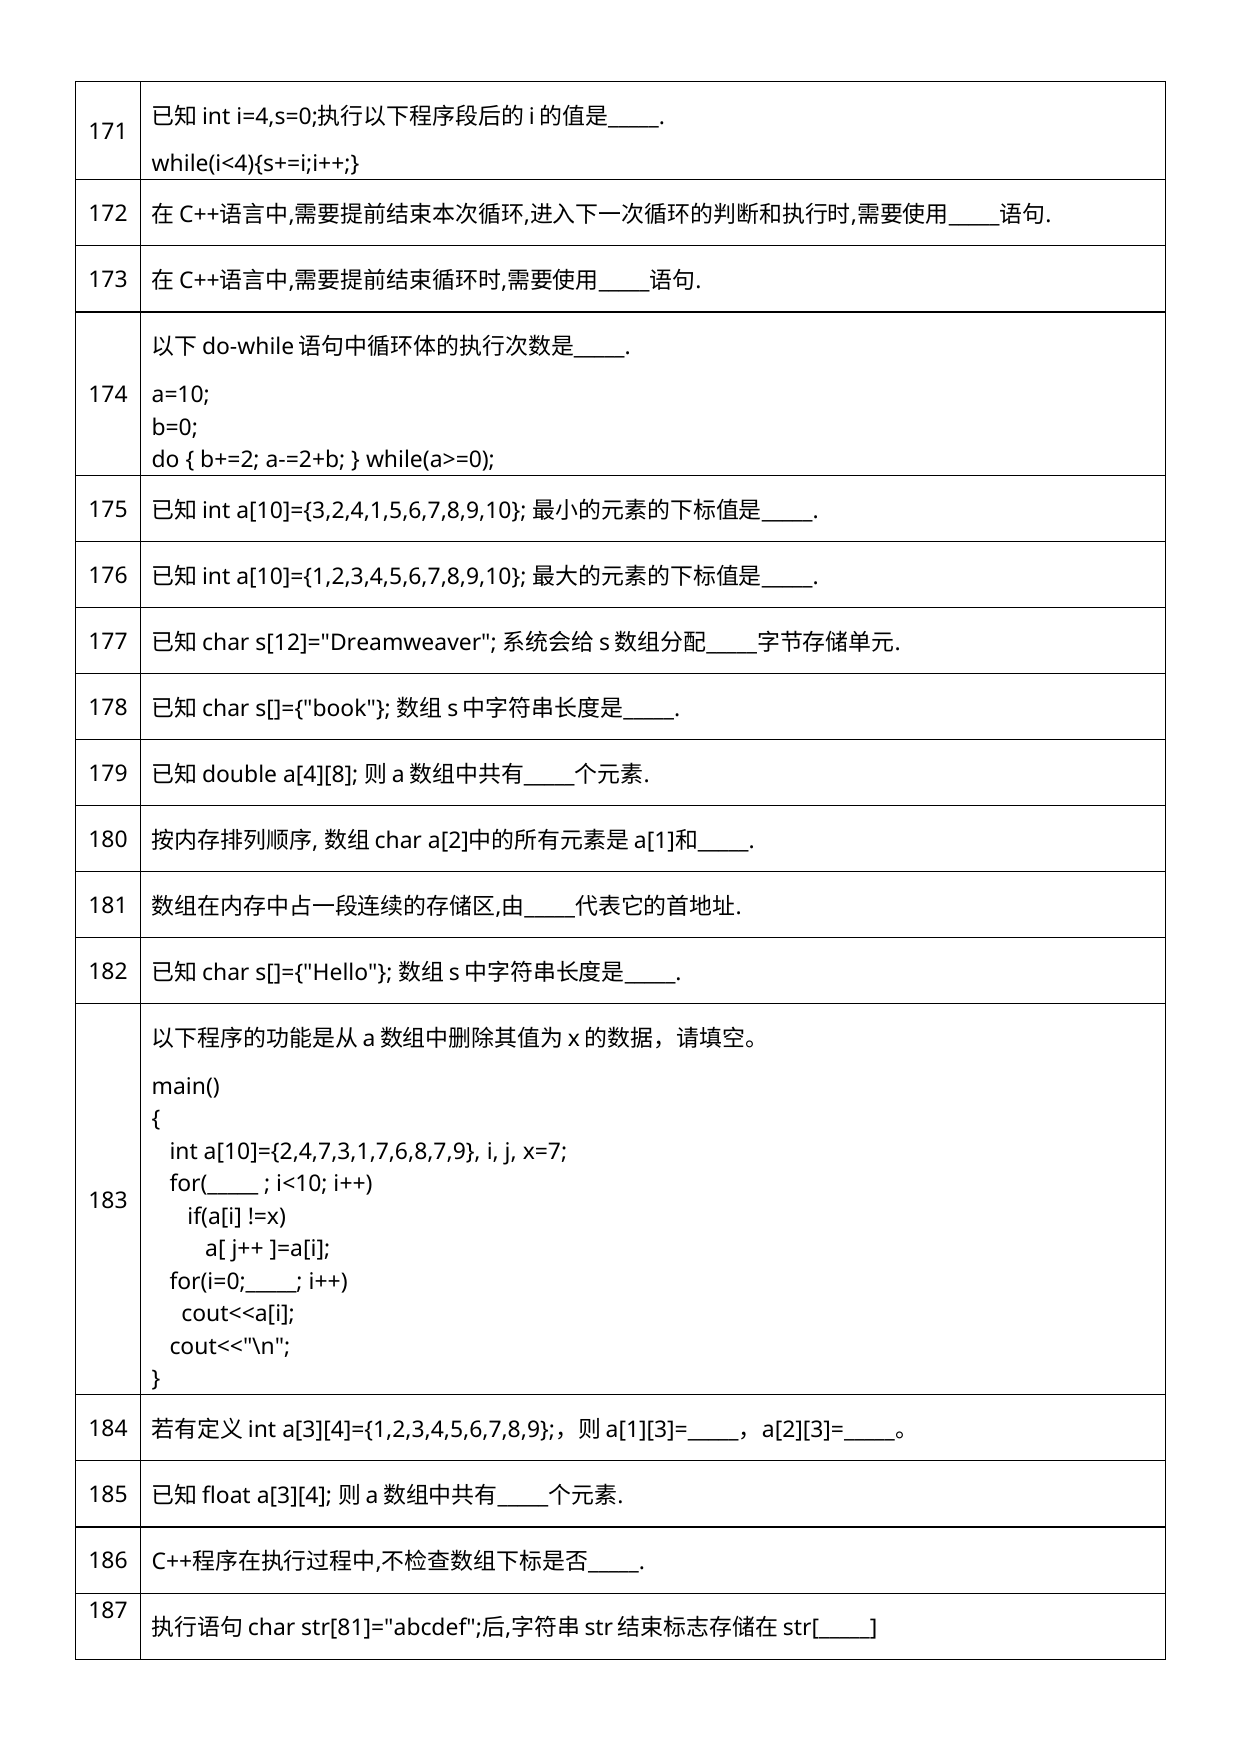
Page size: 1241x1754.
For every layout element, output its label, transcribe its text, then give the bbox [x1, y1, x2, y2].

table_cell 已知int a[10]={1,2,3,4,5,6,7,8,9,10}; 最大的元素的下标值是_____. [141, 542, 1165, 607]
table_cell 187 [76, 1594, 140, 1658]
table_cell 178 [76, 674, 140, 739]
table_cell 173 [76, 246, 140, 311]
table_cell 171 [76, 82, 140, 179]
table_cell 176 [76, 542, 140, 607]
table_cell 174 [76, 313, 140, 475]
table_cell 已知char s[]={"Hello"}; 数组s中字符串长度是_____. [141, 938, 1165, 1003]
table_cell 已知double a[4][8]; 则a数组中共有_____个元素. [141, 740, 1165, 805]
table_cell 数组在内存中占一段连续的存储区,由_____代表它的首地址. [141, 872, 1165, 937]
table_cell 以下程序的功能是从a数组中删除其值为x的数据，请填空。 main() { int a[10]={2,4,7,3,1,7,6,8,7,9}, i, j, x=7; for(_____ ; i<10; i++) if(a[i] !=x) a[ j++ ]=a[i]; for(i=0;_____; i++) cout<<a[i]; cout<<"\n"; } [141, 1004, 1165, 1394]
table_cell 已知float a[3][4]; 则a数组中共有_____个元素. [141, 1461, 1165, 1526]
table_cell 182 [76, 938, 140, 1003]
table_cell 在C++语言中,需要提前结束本次循环,进入下一次循环的判断和执行时,需要使用_____语句. [141, 180, 1165, 245]
table_cell 若有定义int a[3][4]={1,2,3,4,5,6,7,8,9};，则a[1][3]=_____，a[2][3]=_____。 [141, 1395, 1165, 1460]
table_cell 181 [76, 872, 140, 937]
table_cell 已知char s[12]="Dreamweaver"; 系统会给s数组分配_____字节存储单元. [141, 608, 1165, 673]
table_cell 184 [76, 1395, 140, 1460]
table_cell 已知int i=4,s=0;执行以下程序段后的i的值是_____. while(i<4){s+=i;i++;} [141, 82, 1165, 179]
table_cell 以下do-while语句中循环体的执行次数是_____. a=10; b=0; do { b+=2; a-=2+b; } while(a>=0); [141, 313, 1165, 475]
table_cell 172 [76, 180, 140, 245]
table_cell 186 [76, 1528, 140, 1592]
table_cell 177 [76, 608, 140, 673]
table_cell 185 [76, 1461, 140, 1526]
table_cell 175 [76, 476, 140, 541]
table_cell 179 [76, 740, 140, 805]
table_cell 在C++语言中,需要提前结束循环时,需要使用_____语句. [141, 246, 1165, 311]
table_cell 已知char s[]={"book"}; 数组s中字符串长度是_____. [141, 674, 1165, 739]
table_cell C++程序在执行过程中,不检查数组下标是否_____. [141, 1528, 1165, 1592]
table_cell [141, 1594, 1165, 1658]
table_cell 已知int a[10]={3,2,4,1,5,6,7,8,9,10}; 最小的元素的下标值是_____. [141, 476, 1165, 541]
table_cell 按内存排列顺序, 数组char a[2]中的所有元素是a[1]和_____. [141, 806, 1165, 871]
table_cell 180 [76, 806, 140, 871]
table_cell 183 [76, 1004, 140, 1394]
